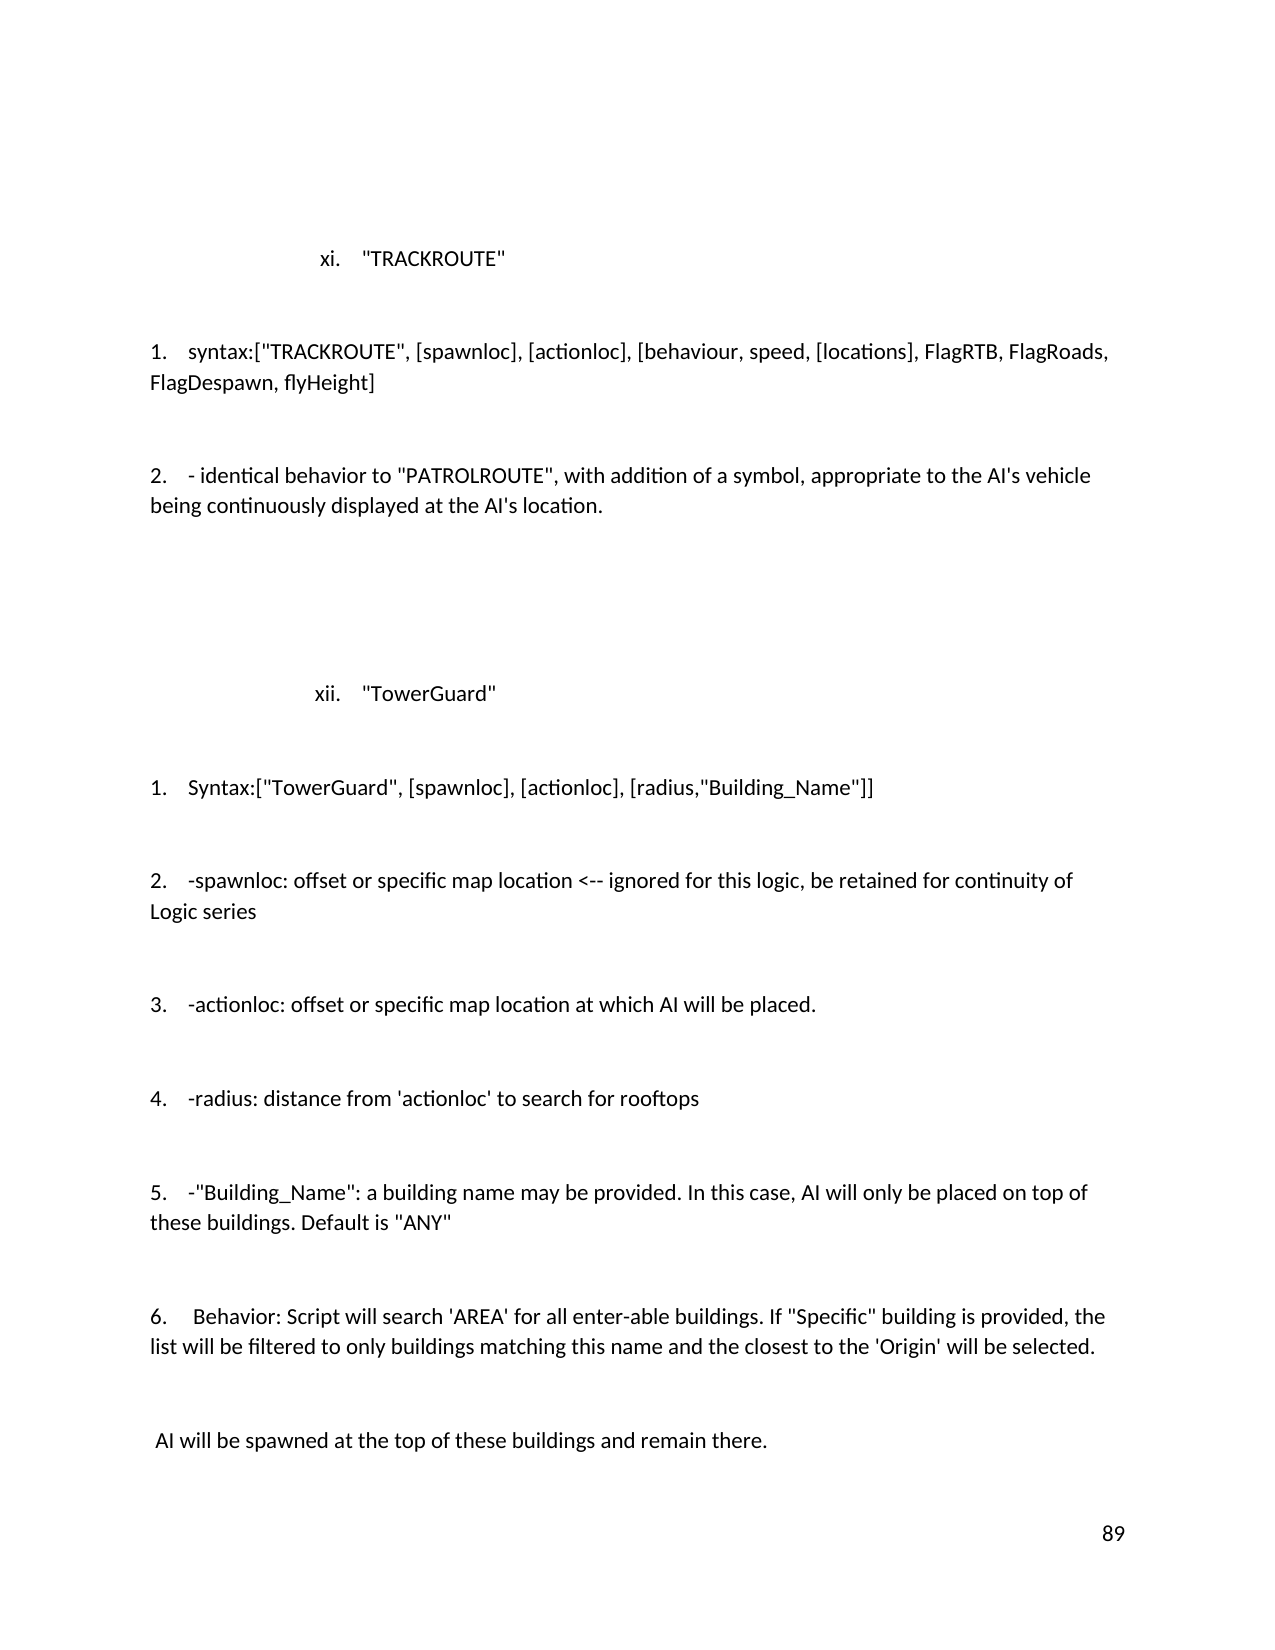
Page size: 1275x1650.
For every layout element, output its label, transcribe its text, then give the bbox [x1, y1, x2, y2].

text xi. "TRACKROUTE" [150, 244, 1125, 272]
text 2. -spawnloc: offset or specific map location <-- ignored for this logic, be retained for continuity of Logic series [150, 867, 1125, 925]
text 1. Syntax:["TowerGuard", [spawnloc], [actionloc], [radius,"Building_Name"]] [150, 773, 1125, 801]
text 3. -actionloc: offset or specific map location at which AI will be placed. [150, 991, 1125, 1019]
text 6. Behavior: Script will search 'AREA' for all enter-able buildings. If "Specific" building is provided, the list will be filtered to only buildings matching this name and the closest to the 'Origin' will be selected. [150, 1302, 1125, 1360]
text 2. - identical behavior to "PATROLROUTE", with addition of a symbol, appropriate to the AI's vehicle being continuously displayed at the AI's location. [150, 461, 1125, 520]
text 4. -radius: distance from 'actionloc' to search for rooftops [150, 1084, 1125, 1112]
text AI will be spawned at the top of these buildings and remain there. [150, 1426, 1125, 1454]
text 5. -"Building_Name": a building name may be provided. In this case, AI will only be placed on top of these buildings. Default is "ANY" [150, 1178, 1125, 1236]
text xii. "TowerGuard" [150, 679, 1125, 707]
text 1. syntax:["TRACKROUTE", [spawnloc], [actionloc], [behaviour, speed, [locations], FlagRTB, FlagRoads, FlagDespawn, flyHeight] [150, 337, 1125, 396]
